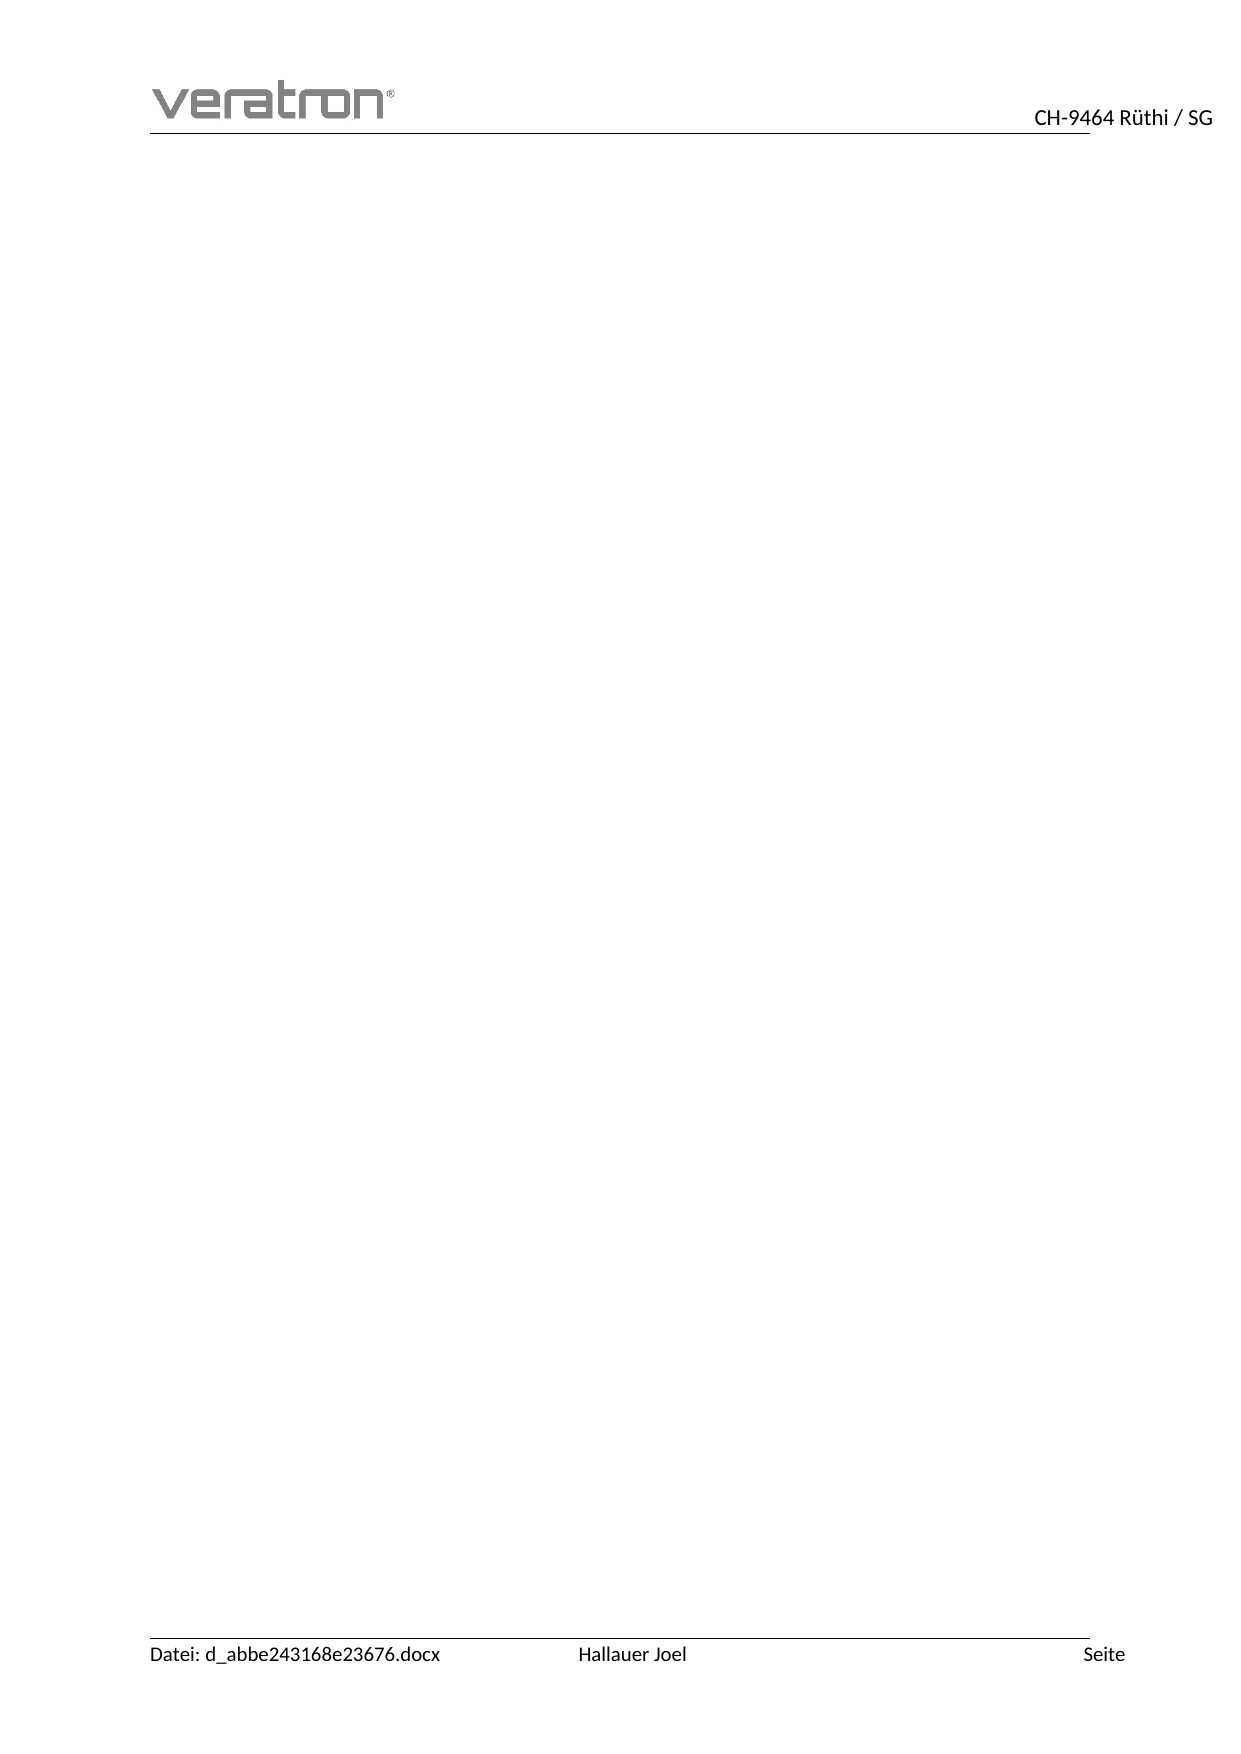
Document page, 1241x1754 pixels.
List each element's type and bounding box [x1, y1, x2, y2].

picture [146, 75, 399, 123]
